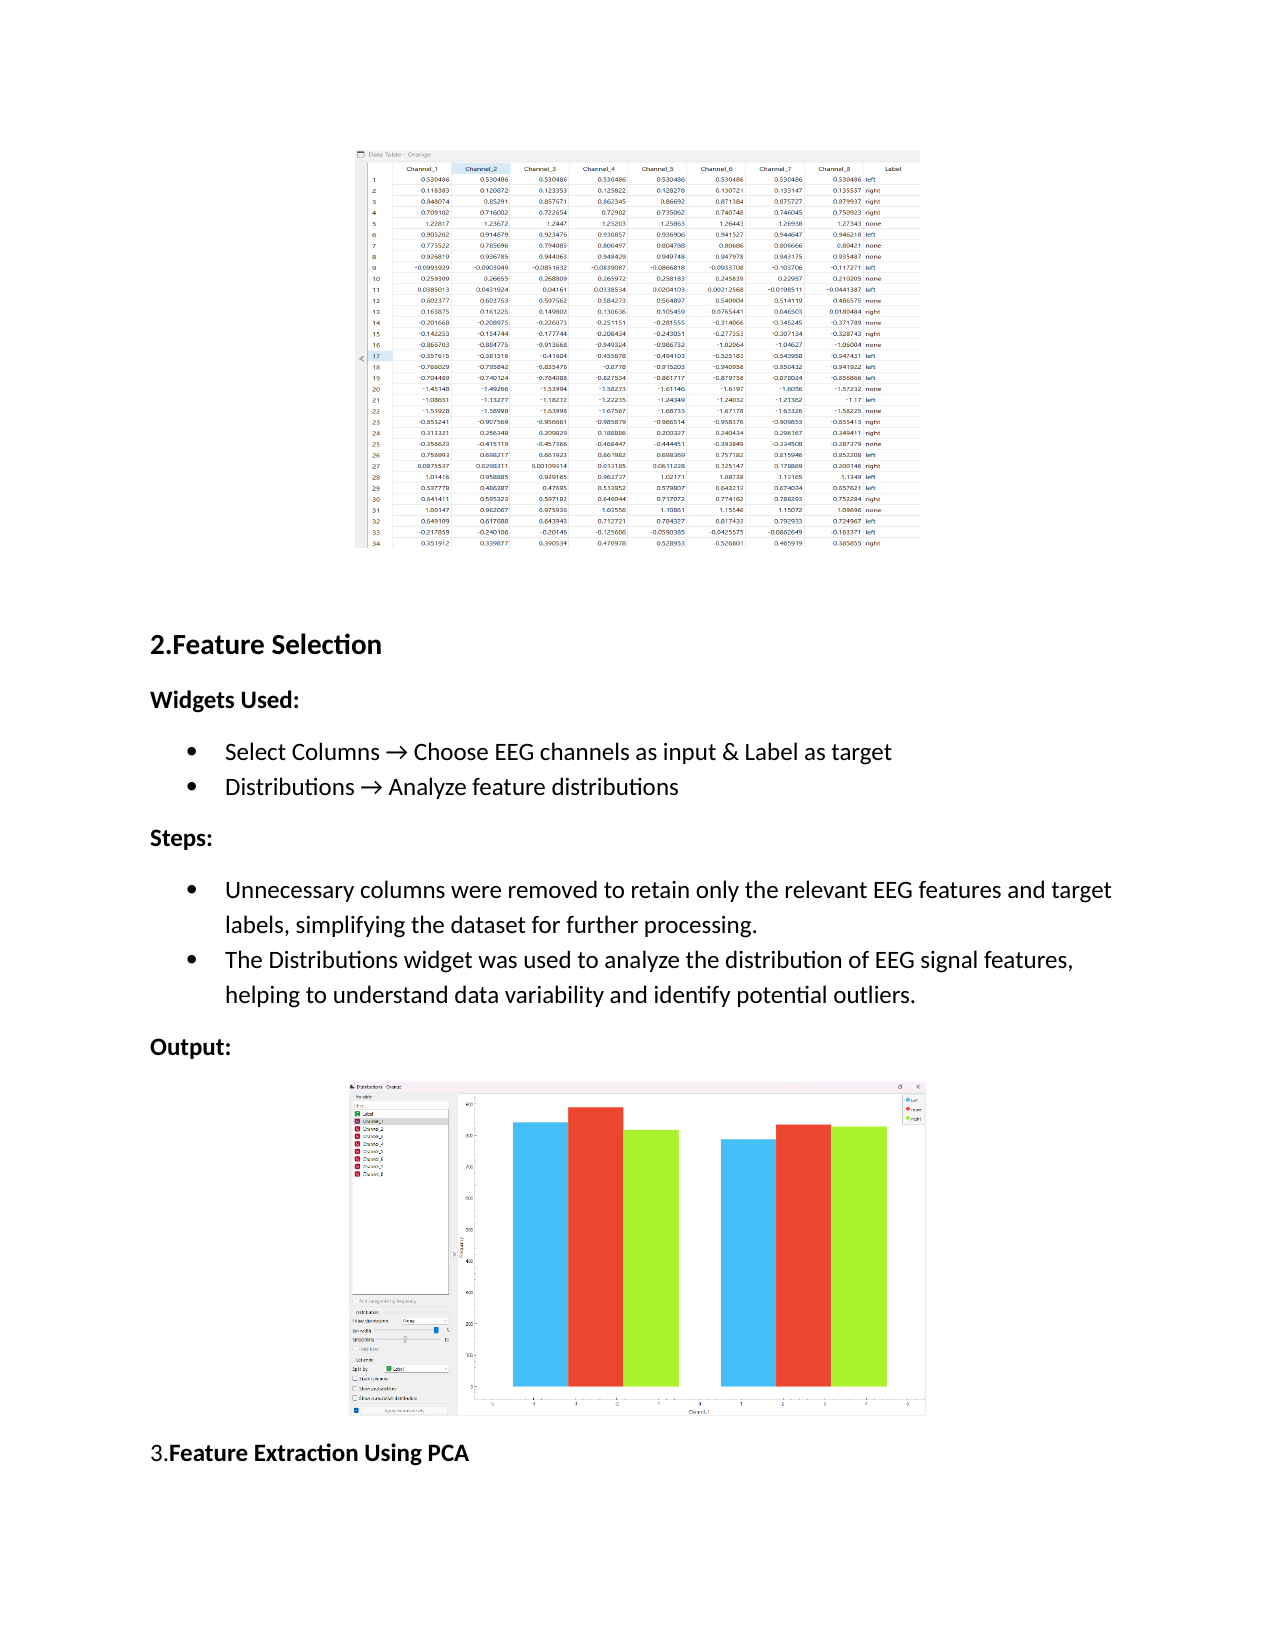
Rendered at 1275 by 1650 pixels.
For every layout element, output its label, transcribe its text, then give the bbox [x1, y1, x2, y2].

text Steps: [150, 822, 1125, 853]
list Distributions → Analyze feature distributions [187, 771, 1125, 801]
picture [355, 150, 920, 548]
list The Distributions widget was used to analyze the distribution of EEG signal features, helping to understand data variability and identify potential outliers. [187, 944, 1125, 1009]
picture [348, 1082, 927, 1416]
text 3.Feature Extraction Using PCA [150, 1437, 1125, 1467]
list Unnecessary columns were removed to retain only the relevant EEG features and target labels, simplifying the dataset for further processing. [187, 874, 1125, 939]
text Output: [150, 1031, 1125, 1061]
text Widgets Used: [150, 684, 1125, 714]
list Select Columns → Choose EEG channels as input & Label as target [187, 736, 1125, 766]
text 2.Feature Selection [150, 626, 1125, 662]
